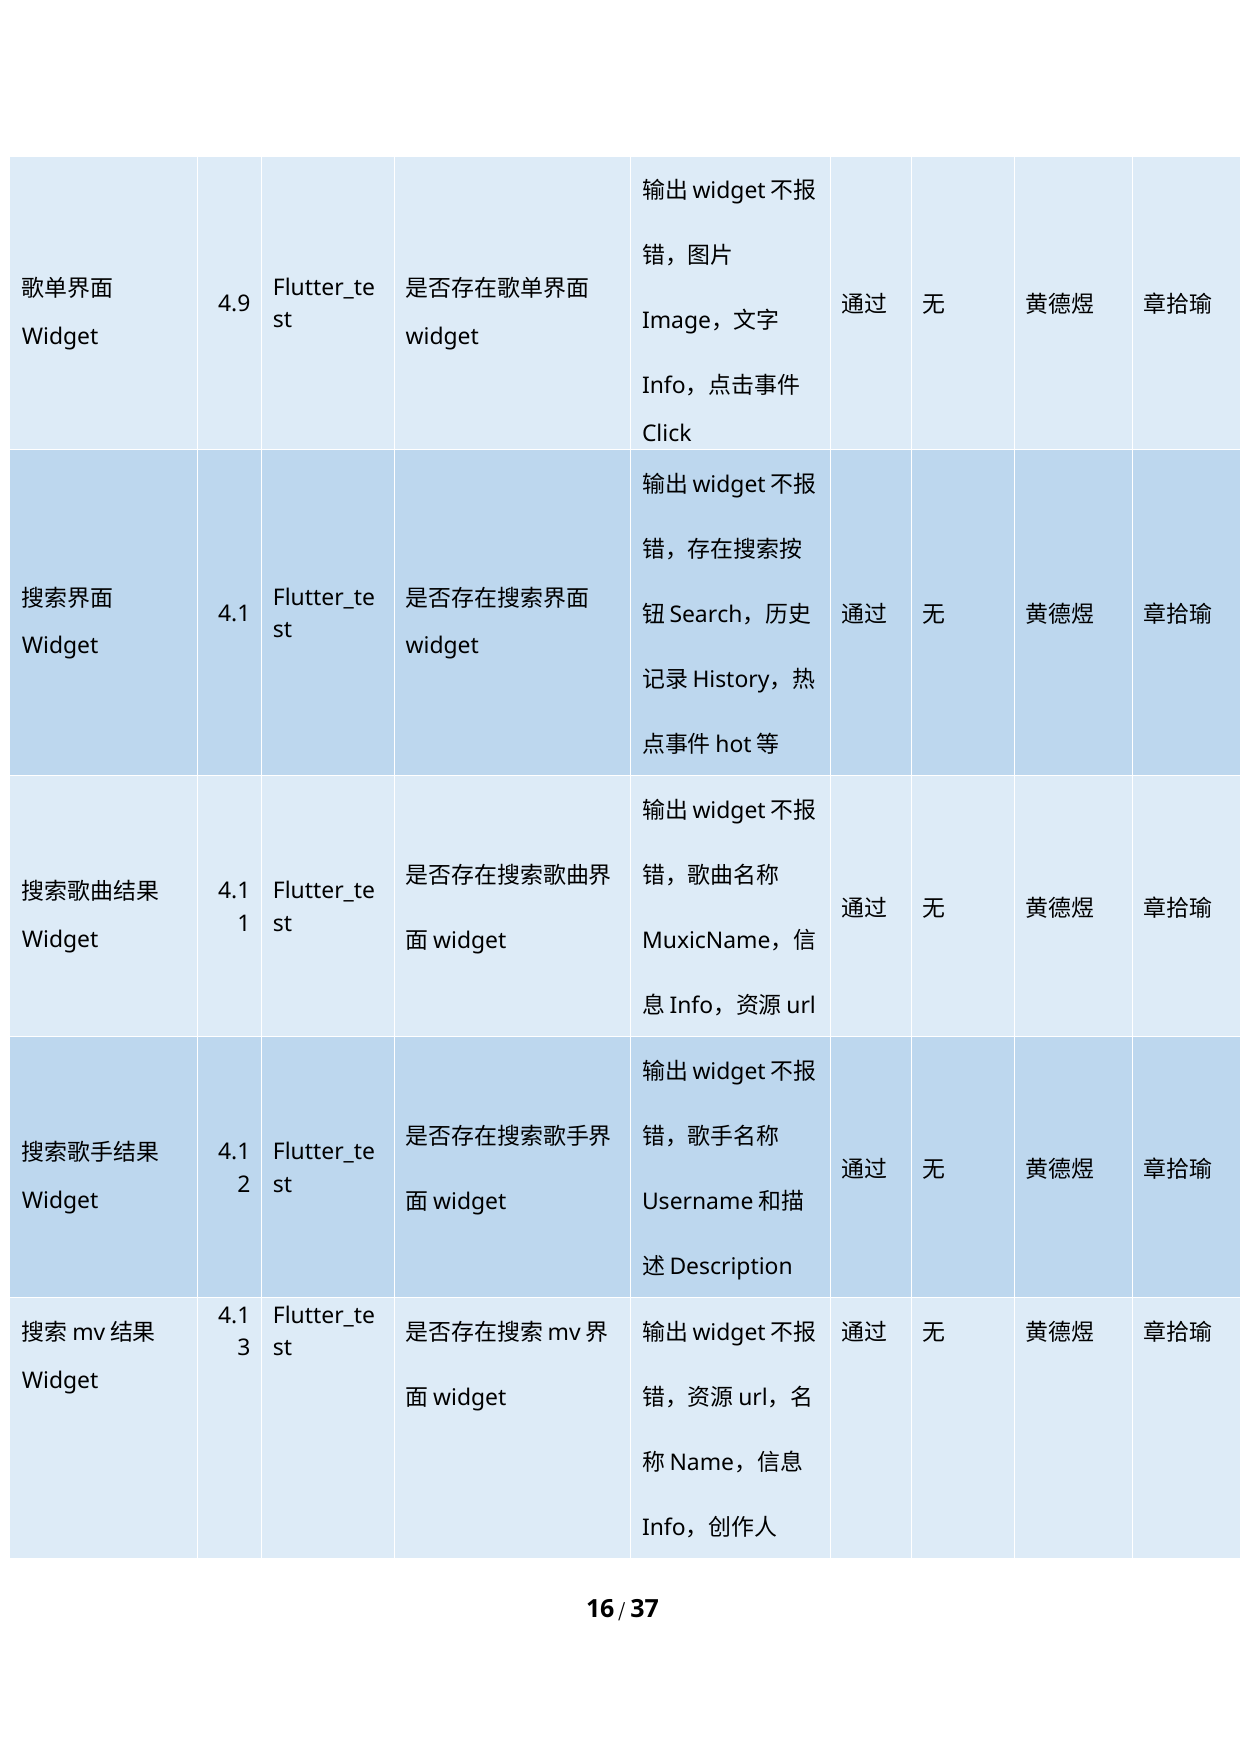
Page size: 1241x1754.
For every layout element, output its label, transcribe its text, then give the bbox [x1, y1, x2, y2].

table_cell 通过 [831, 1298, 911, 1558]
table_cell 搜索歌曲结果Widget [10, 776, 197, 1036]
table_cell 章拾瑜 [1133, 157, 1240, 449]
table_cell 4.9 [198, 157, 261, 449]
table_cell 4.12 [198, 1037, 261, 1297]
table_cell 黄德煜 [1015, 1298, 1132, 1558]
table_cell Flutter_test [262, 157, 394, 449]
table_cell 搜索mv结果Widget [10, 1298, 197, 1558]
table_cell 黄德煜 [1015, 1037, 1132, 1297]
table_cell 通过 [831, 776, 911, 1036]
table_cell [631, 1298, 830, 1558]
table_cell 输出widget不报错，存在搜索按钮Search，历史记录History，热点事件hot等 [631, 450, 830, 775]
table_cell 4.11 [198, 776, 261, 1036]
table_cell 4.13 [198, 1298, 261, 1558]
table_cell 是否存在搜索歌曲界面widget [395, 776, 630, 1036]
table_cell 无 [912, 776, 1014, 1036]
table_cell 通过 [831, 1037, 911, 1297]
table_cell 通过 [831, 450, 911, 775]
table_cell 4.1 [198, 450, 261, 775]
table_cell 搜索歌手结果Widget [10, 1037, 197, 1297]
table_cell Flutter_test [262, 1298, 394, 1558]
table_cell 输出widget不报错，歌手名称Username和描述Description [631, 1037, 830, 1297]
table_cell 无 [912, 157, 1014, 449]
table_cell 歌单界面Widget [10, 157, 197, 449]
table_cell 是否存在搜索歌手界面widget [395, 1037, 630, 1297]
table_cell 黄德煜 [1015, 157, 1132, 449]
table_cell Flutter_test [262, 1037, 394, 1297]
table_cell 无 [912, 450, 1014, 775]
table_cell 章拾瑜 [1133, 776, 1240, 1036]
table_cell 输出widget不报错，歌曲名称MuxicName，信息Info，资源url [631, 776, 830, 1036]
table_cell 输出widget不报错，图片Image，文字Info，点击事件Click [631, 157, 830, 449]
table_cell 章拾瑜 [1133, 1037, 1240, 1297]
table_cell 黄德煜 [1015, 776, 1132, 1036]
table_cell 章拾瑜 [1133, 1298, 1240, 1558]
table_cell 黄德煜 [1015, 450, 1132, 775]
table_cell 无 [912, 1298, 1014, 1558]
table_cell 章拾瑜 [1133, 450, 1240, 775]
table_cell Flutter_test [262, 776, 394, 1036]
table_cell Flutter_test [262, 450, 394, 775]
table_cell 搜索界面Widget [10, 450, 197, 775]
table_cell 是否存在搜索界面widget [395, 450, 630, 775]
table_cell 通过 [831, 157, 911, 449]
table_cell 是否存在搜索mv界面widget [395, 1298, 630, 1558]
table_cell 是否存在歌单界面widget [395, 157, 630, 449]
table_cell 无 [912, 1037, 1014, 1297]
